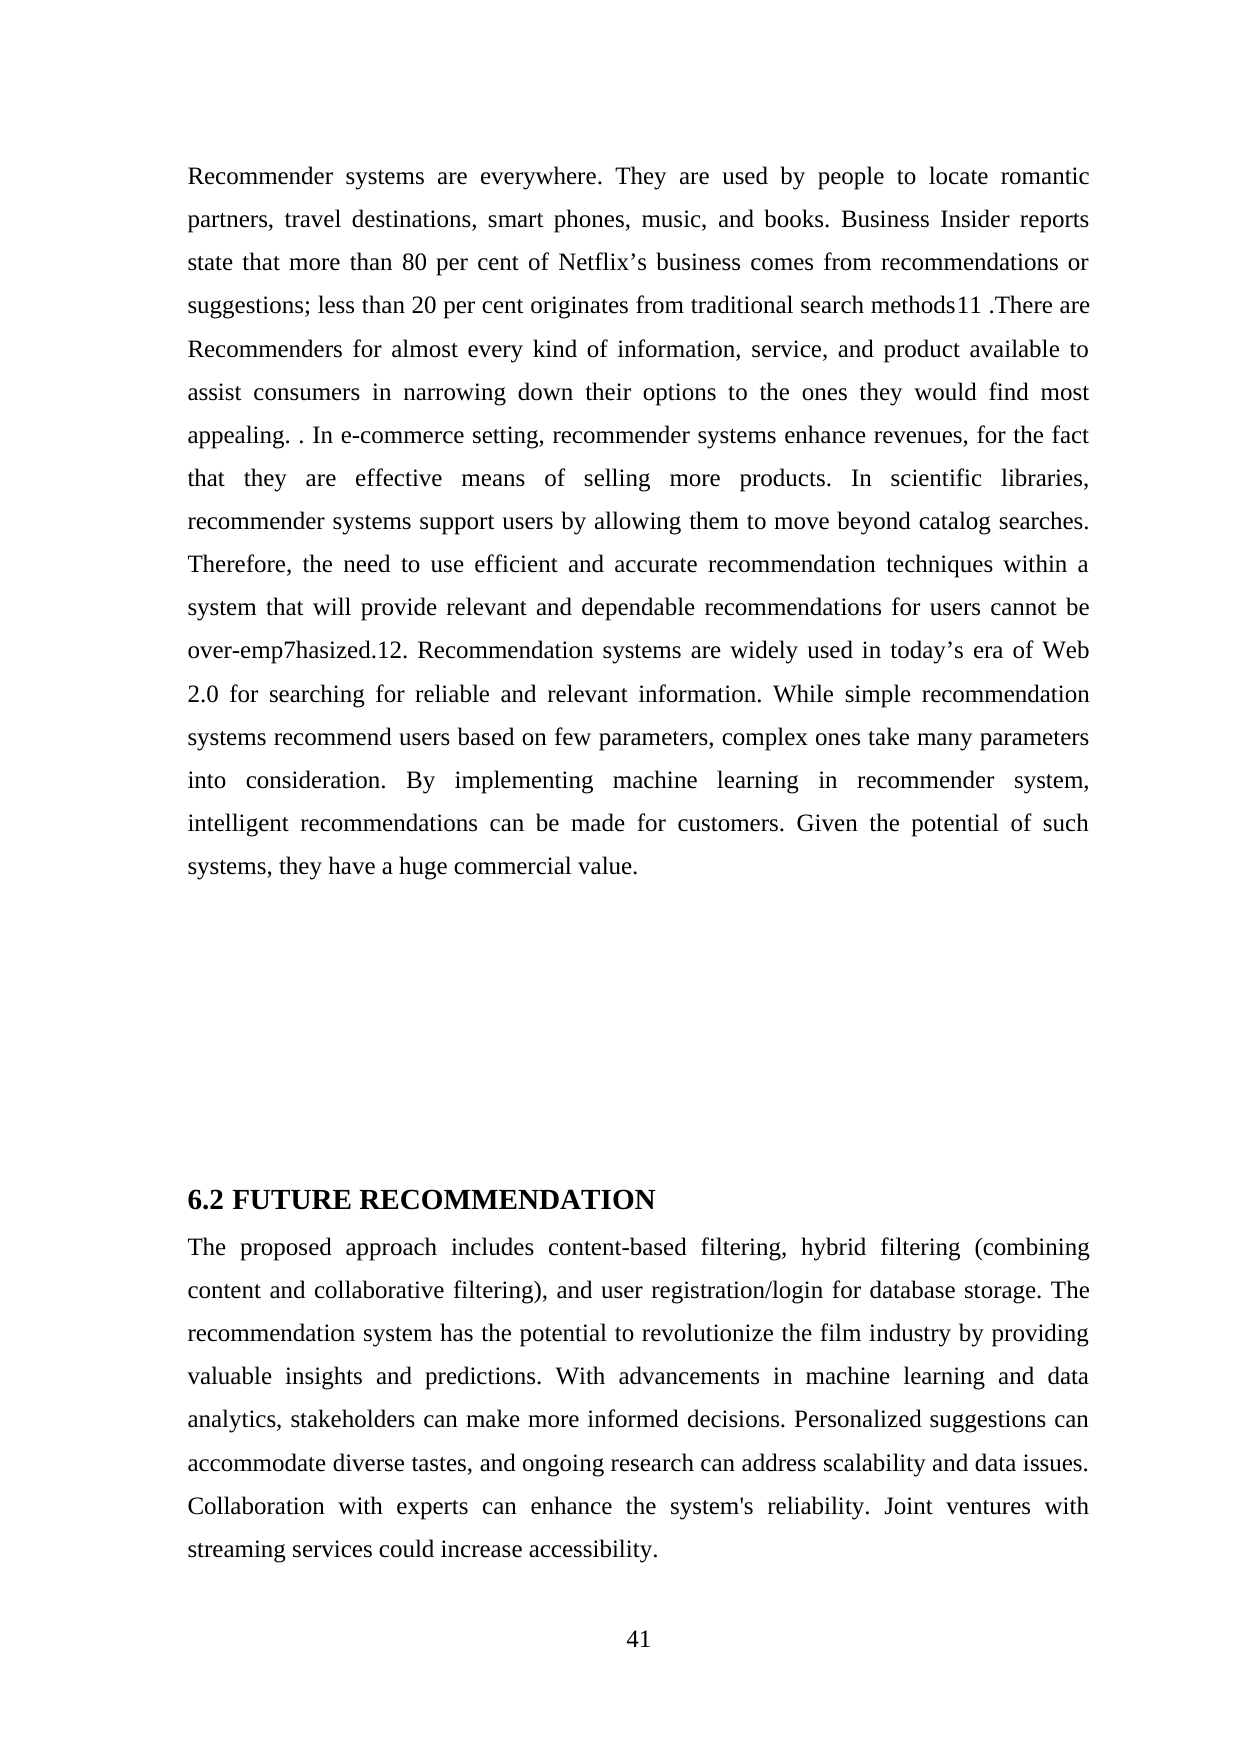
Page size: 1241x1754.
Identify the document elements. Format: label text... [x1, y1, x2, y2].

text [187, 161, 1090, 923]
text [187, 1275, 1090, 1563]
subtitle FUTURE RECOMMENDATION [187, 1225, 1090, 1258]
